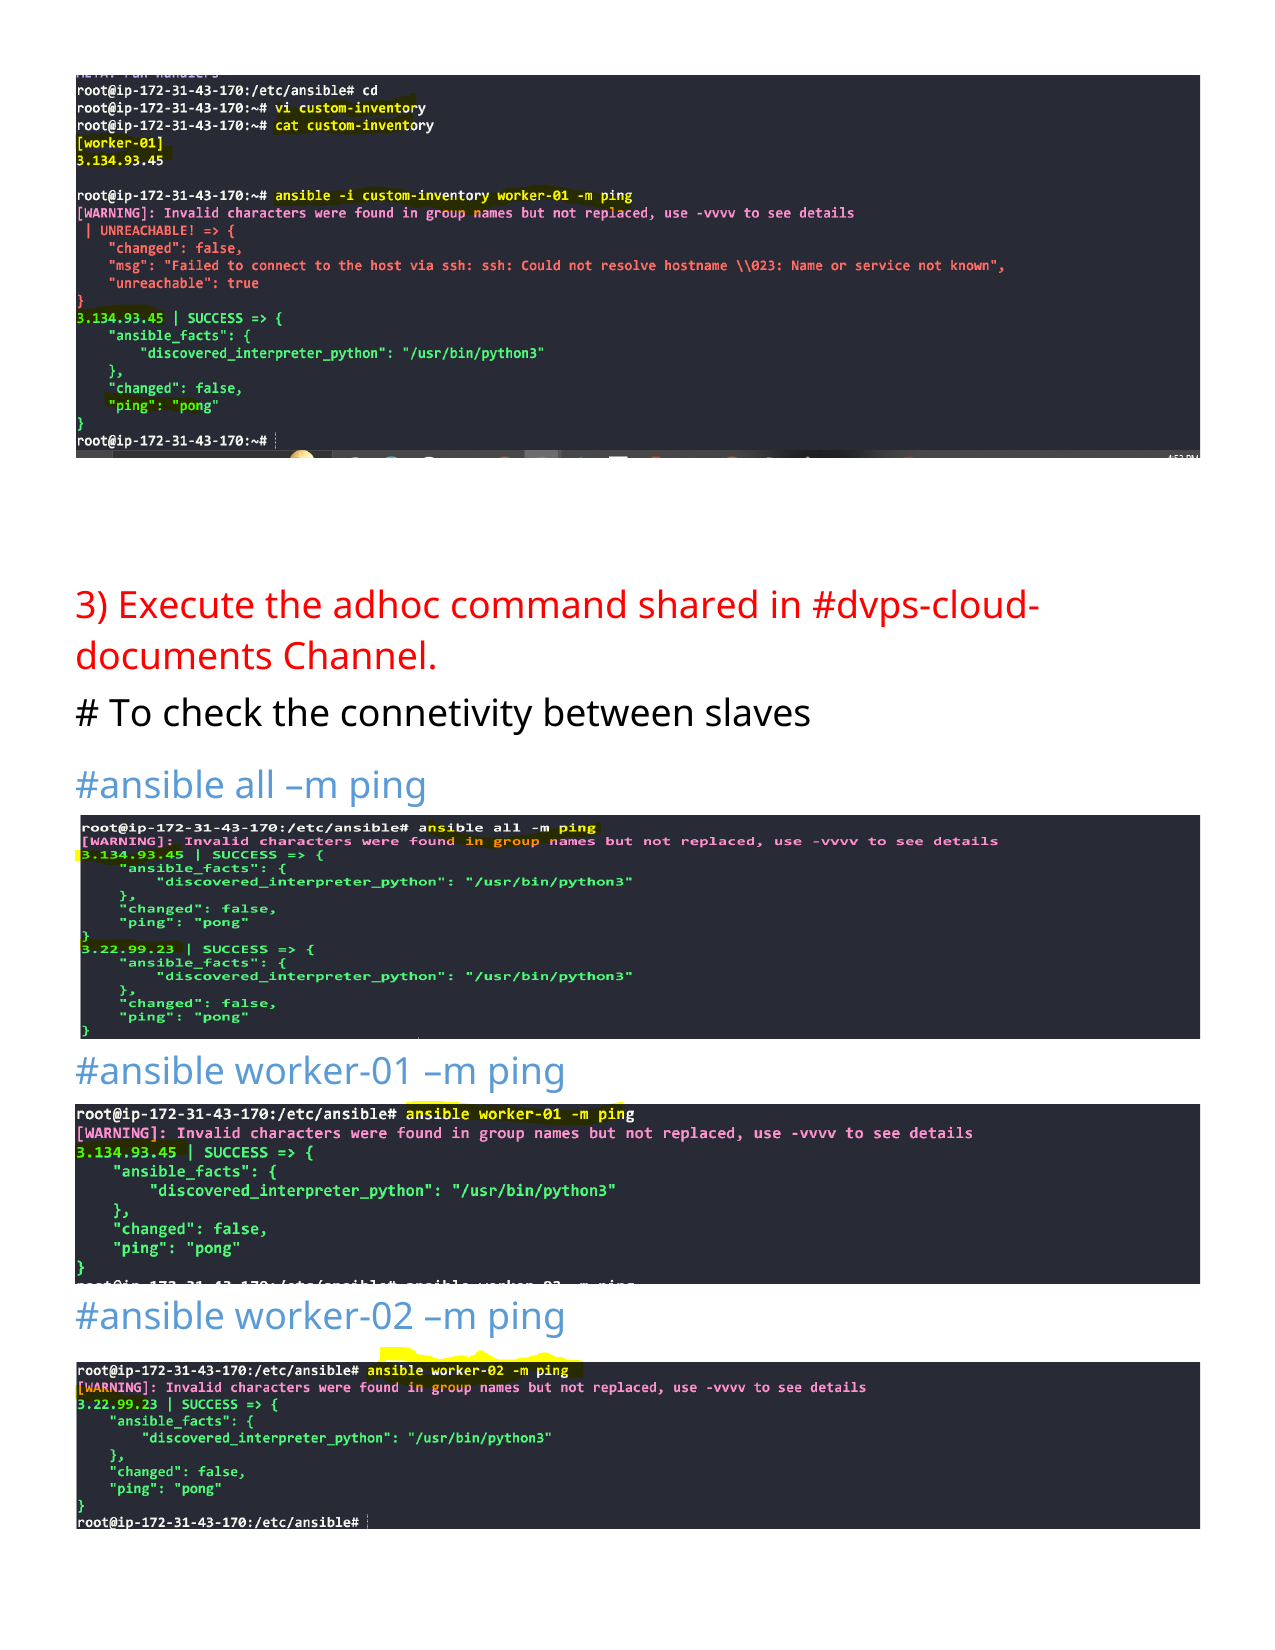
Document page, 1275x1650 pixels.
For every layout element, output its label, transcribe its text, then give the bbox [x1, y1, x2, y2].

text # To check the connetivity between slaves [75, 687, 1200, 738]
text #ansible worker-02 –m ping [75, 1290, 1200, 1341]
picture [75, 815, 1200, 1039]
text 3) Execute the adhoc command shared in #dvps-cloud-documents Channel. [75, 578, 1200, 680]
text #ansible all –m ping [75, 758, 1200, 809]
text #ansible worker-01 –m ping [75, 1044, 1200, 1096]
picture [75, 75, 1200, 458]
picture [75, 1347, 1200, 1529]
picture [75, 1101, 1200, 1284]
